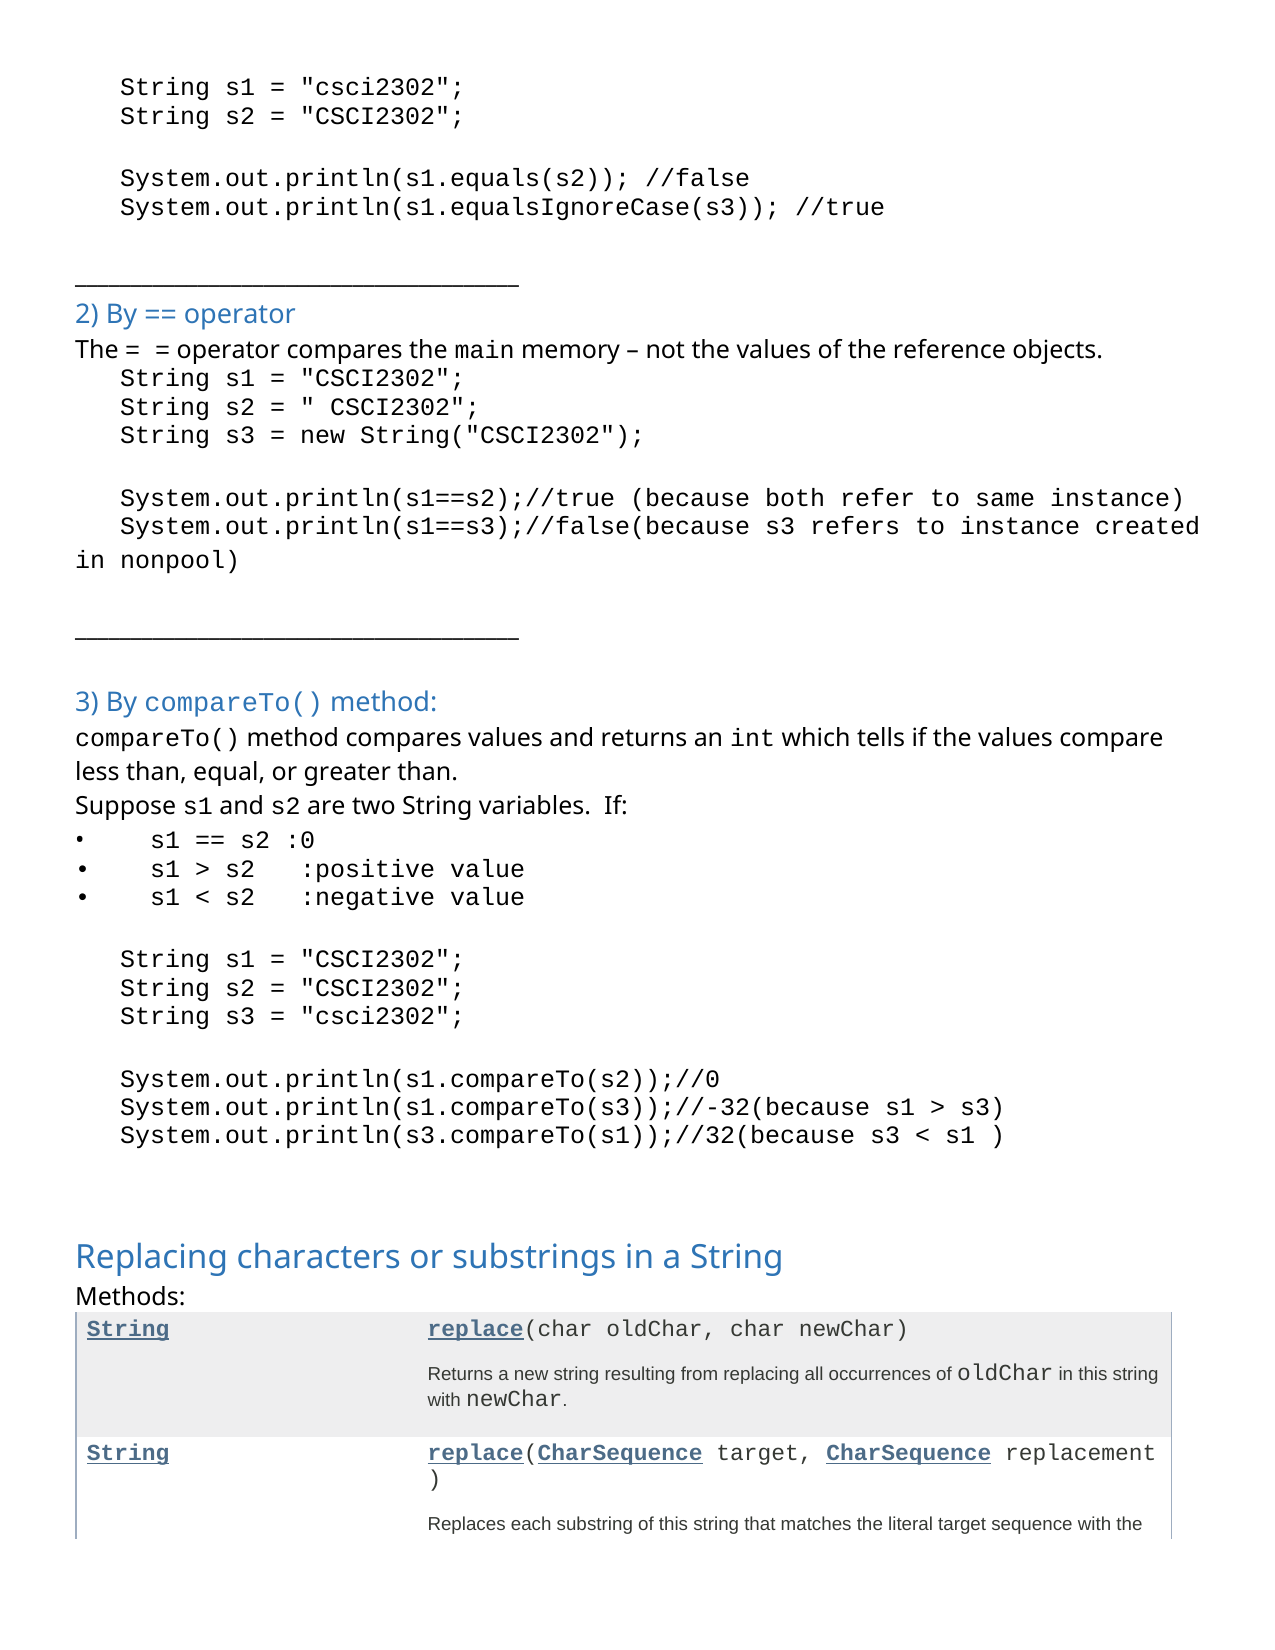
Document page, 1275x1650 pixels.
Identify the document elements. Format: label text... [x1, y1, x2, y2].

text String s1 = "CSCI2302"; [75, 366, 1200, 394]
text String s2 = "CSCI2302"; [75, 103, 1200, 132]
text Suppose s1 and s2 are two String variables. If: [75, 788, 1200, 822]
subtitle Replacing characters or substrings in a String [75, 1233, 1200, 1278]
subtitle 2) By == operator [75, 295, 1200, 332]
text • s1 < s2 :negative value [75, 885, 1200, 913]
text The = = operator compares the main memory – not the values of the reference objects. [75, 332, 1200, 366]
text System.out.println(s1==s3);//false(because s3 refers to instance created in nonpool) [75, 513, 1200, 576]
text System.out.println(s1.compareTo(s3));//-32(because s1 > s3) [75, 1094, 1200, 1123]
text String s2 = "CSCI2302"; [75, 975, 1200, 1004]
text compareTo() method compares values and returns an int which tells if the values compare less than, equal, or greater than. [75, 719, 1200, 788]
text Methods: [75, 1278, 1200, 1312]
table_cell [416, 1437, 1171, 1538]
text System.out.println(s3.compareTo(s1));//32(because s3 < s1 ) [75, 1123, 1200, 1151]
text String s2 = " CSCI2302"; [75, 394, 1200, 423]
subtitle 3) By compareTo() method: [75, 682, 1200, 719]
text String s1 = "CSCI2302"; [75, 947, 1200, 975]
text System.out.println(s1.equalsIgnoreCase(s3)); //true [75, 194, 1200, 222]
text String s3 = "csci2302"; [75, 1004, 1200, 1032]
text System.out.println(s1==s2);//true (because both refer to same instance) [75, 485, 1200, 513]
text • s1 > s2 :positive value [75, 856, 1200, 885]
text ________________________________________ [75, 256, 1200, 291]
table_header replace(char oldChar, char newChar) Returns a new string resulting from replacing all occurrences of oldChar in this string with newChar. [416, 1312, 1171, 1437]
table_header String [77, 1312, 416, 1437]
text ________________________________________ [75, 610, 1200, 644]
text • s1 == s2 :0 [75, 822, 1200, 856]
table_cell String [77, 1437, 416, 1538]
text System.out.println(s1.equals(s2)); //false [75, 166, 1200, 194]
text String s1 = "csci2302"; [75, 75, 1200, 103]
text String s3 = new String("CSCI2302"); [75, 423, 1200, 451]
text System.out.println(s1.compareTo(s2));//0 [75, 1066, 1200, 1094]
